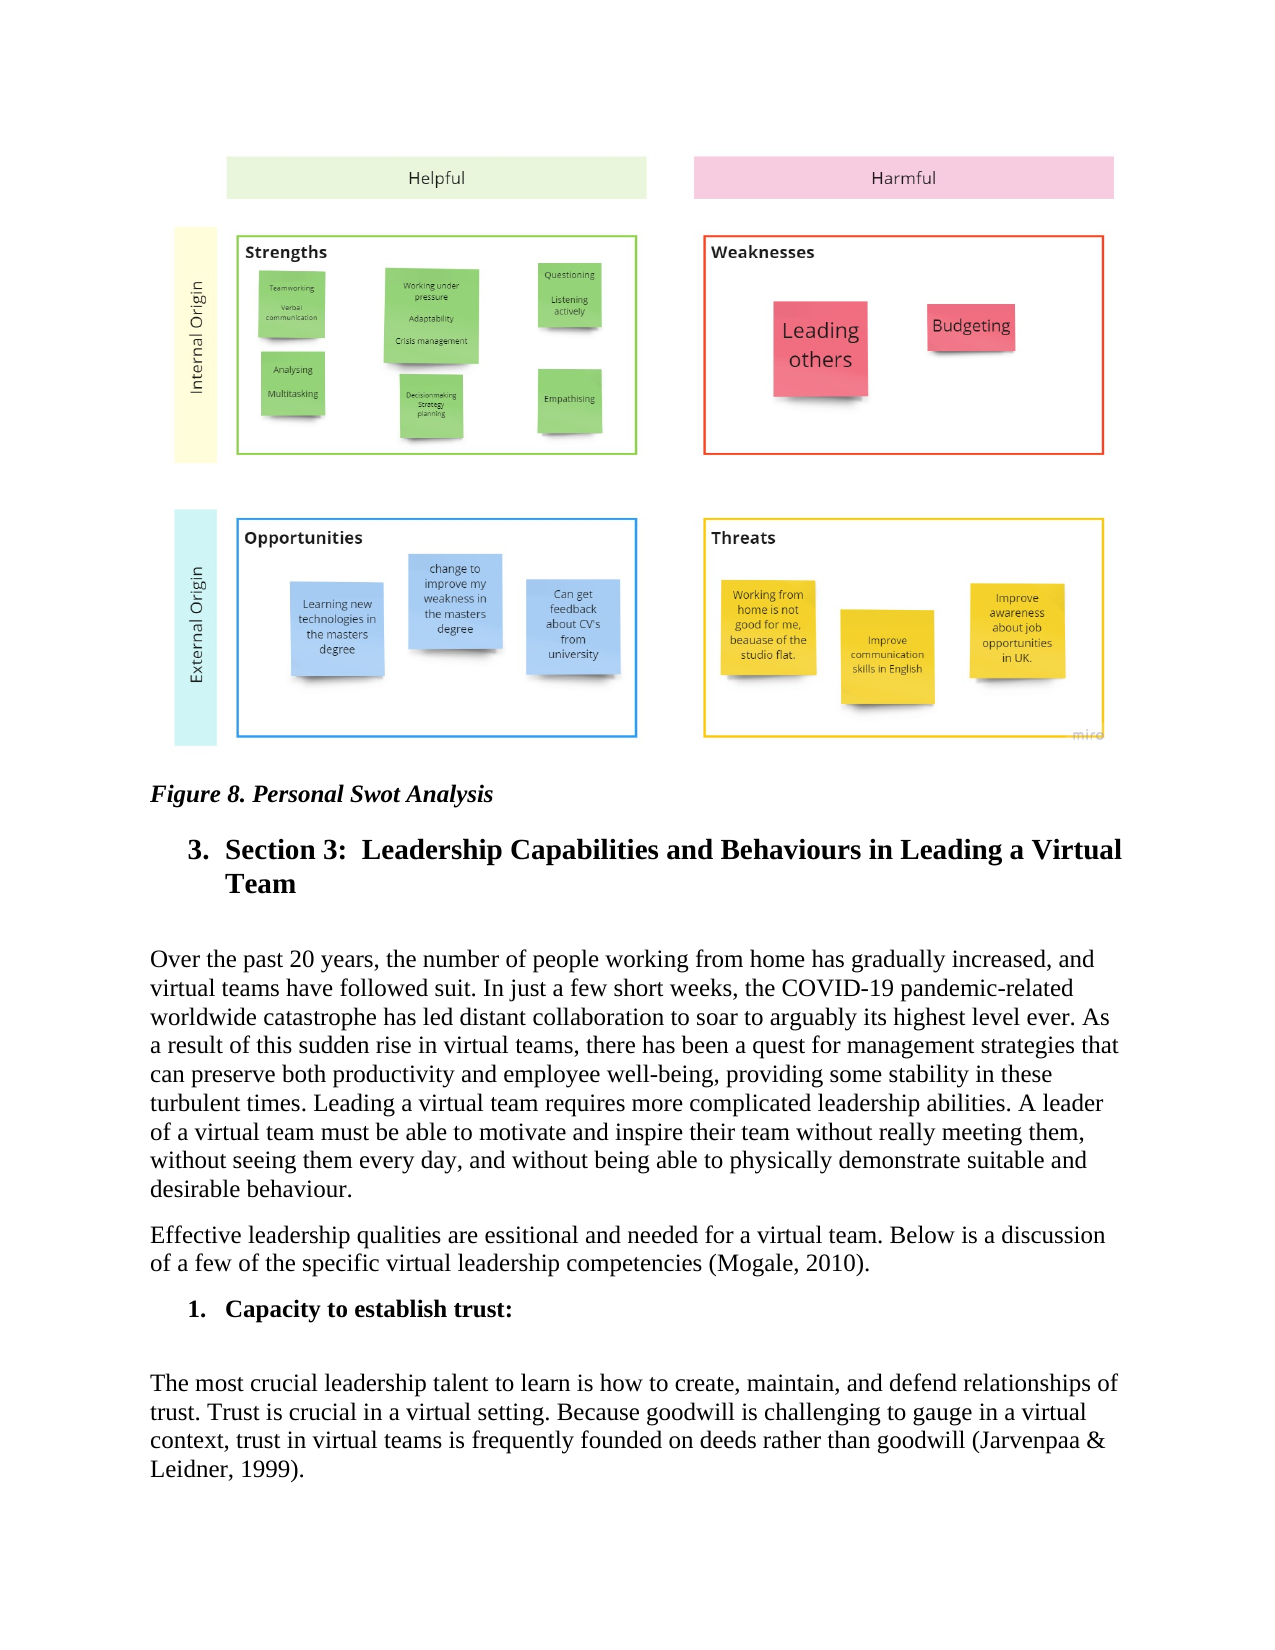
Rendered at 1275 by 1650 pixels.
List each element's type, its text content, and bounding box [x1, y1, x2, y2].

text Effective leadership qualities are essitional and needed for a virtual team. Below is a discussion of a few of the specific virtual leadership competencies (Mogale, 2010). [150, 1220, 1125, 1277]
text Figure 8. Personal Swot Analysis [150, 779, 1125, 807]
list Capacity to establish trust: [187, 1294, 1125, 1323]
text The most crucial leadership talent to learn is how to create, maintain, and defend relationships of trust. Trust is crucial in a virtual setting. Because goodwill is challenging to gauge in a virtual context, trust in virtual teams is frequently founded on deeds rather than goodwill (Jarvenpaa & Leidner, 1999). [150, 1368, 1125, 1483]
text Over the past 20 years, the number of people working from home has gradually increased, and virtual teams have followed suit. In just a few short weeks, the COVID-19 pandemic-related worldwide catastrophe has led distant collaboration to soar to arguably its highest level ever. As a result of this sudden rise in virtual teams, there has been a quest for management strategies that can preserve both productivity and employee well-being, providing some stability in these turbulent times. Leading a virtual team requires more complicated leadership abilities. A leader of a virtual team must be able to motivate and inspire their team without really meeting them, without seeing them every day, and without being able to physically demonstrate suitable and desirable behaviour. [150, 944, 1125, 1203]
picture [150, 150, 1125, 762]
subtitle Section 3: Leadership Capabilities and Behaviours in Leading a Virtual Team [187, 832, 1125, 899]
